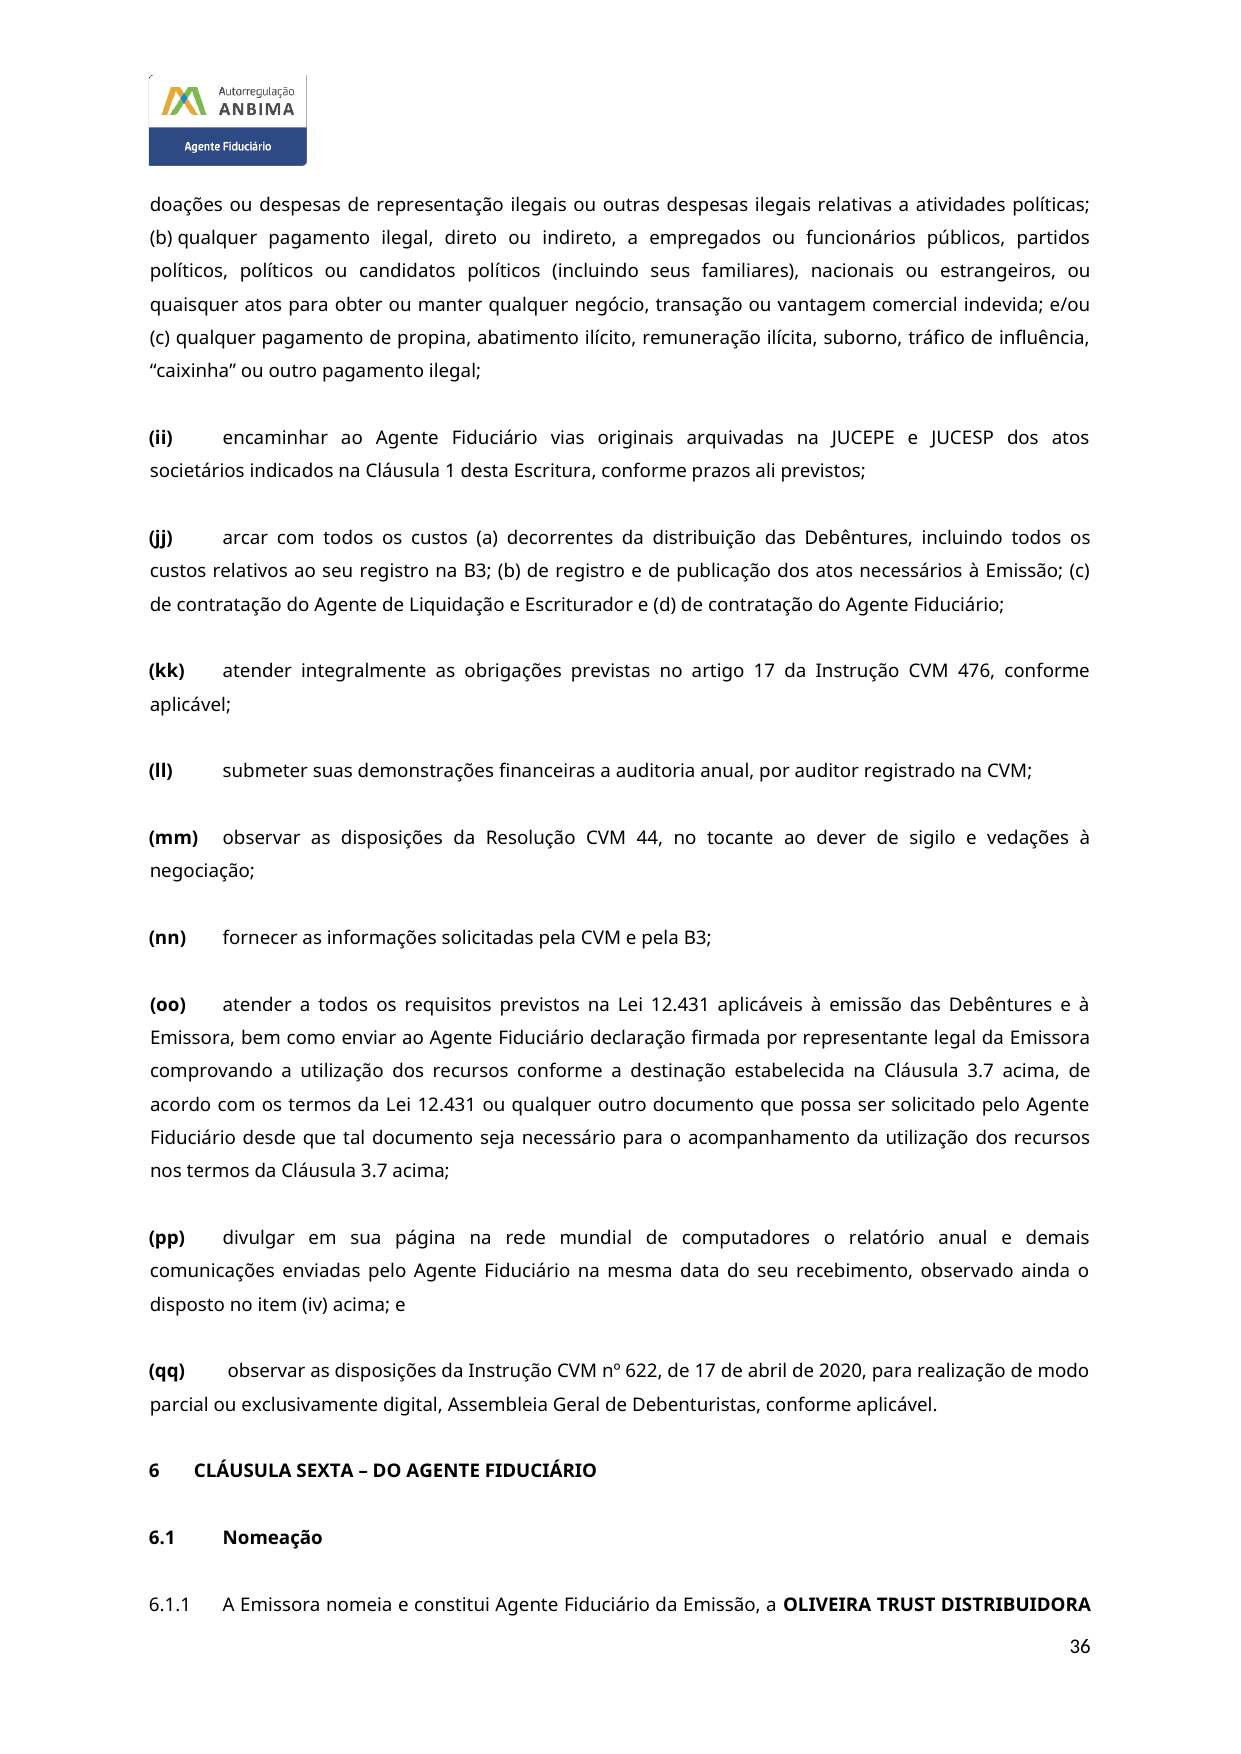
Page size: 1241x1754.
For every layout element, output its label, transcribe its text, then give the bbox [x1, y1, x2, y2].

list arcar com todos os custos (a) decorrentes da distribuição das Debêntures, incluindo todos os custos relativos ao seu registro na B3; (b) de registro e de publicação dos atos necessários à Emissão; (c) de contratação do Agente de Liquidação e Escriturador e (d) de contratação do Agente Fiduciário; [148, 518, 1091, 618]
list submeter suas demonstrações financeiras a auditoria anual, por auditor registrado na CVM; [148, 751, 1091, 784]
subtitle Cláusula Sexta – DO AGENTE FIDUCIÁRIO [149, 1451, 1091, 1484]
list divulgar em sua página na rede mundial de computadores o relatório anual e demais comunicações enviadas pelo Agente Fiduciário na mesma data do seu recebimento, observado ainda o disposto no item (iv) acima; e [148, 1218, 1091, 1318]
list observar as disposições da Instrução CVM nº 622, de 17 de abril de 2020, para realização de modo parcial ou exclusivamente digital, Assembleia Geral de Debenturistas, conforme aplicável. [148, 1351, 1091, 1418]
subtitle Nomeação [149, 1518, 1091, 1551]
picture [148, 75, 307, 166]
list observar as disposições da Resolução CVM 44, no tocante ao dever de sigilo e vedações à negociação; [148, 818, 1091, 884]
list encaminhar ao Agente Fiduciário vias originais arquivadas na JUCEPE e JUCESP dos atos societários indicados na Cláusula 1 desta Escritura, conforme prazos ali previstos; [148, 418, 1091, 484]
list atender integralmente as obrigações previstas no artigo 17 da Instrução CVM 476, conforme aplicável; [148, 651, 1091, 718]
list fornecer as informações solicitadas pela CVM e pela B3; [148, 918, 1091, 951]
list atender a todos os requisitos previstos na Lei 12.431 aplicáveis à emissão das Debêntures e à Emissora, bem como enviar ao Agente Fiduciário declaração firmada por representante legal da Emissora comprovando a utilização dos recursos conforme a destinação estabelecida na Cláusula 3.7 acima, de acordo com os termos da Lei 12.431 ou qualquer outro documento que possa ser solicitado pelo Agente Fiduciário desde que tal documento seja necessário para o acompanhamento da utilização dos recursos nos termos da Cláusula 3.7 acima; [150, 984, 1091, 1184]
